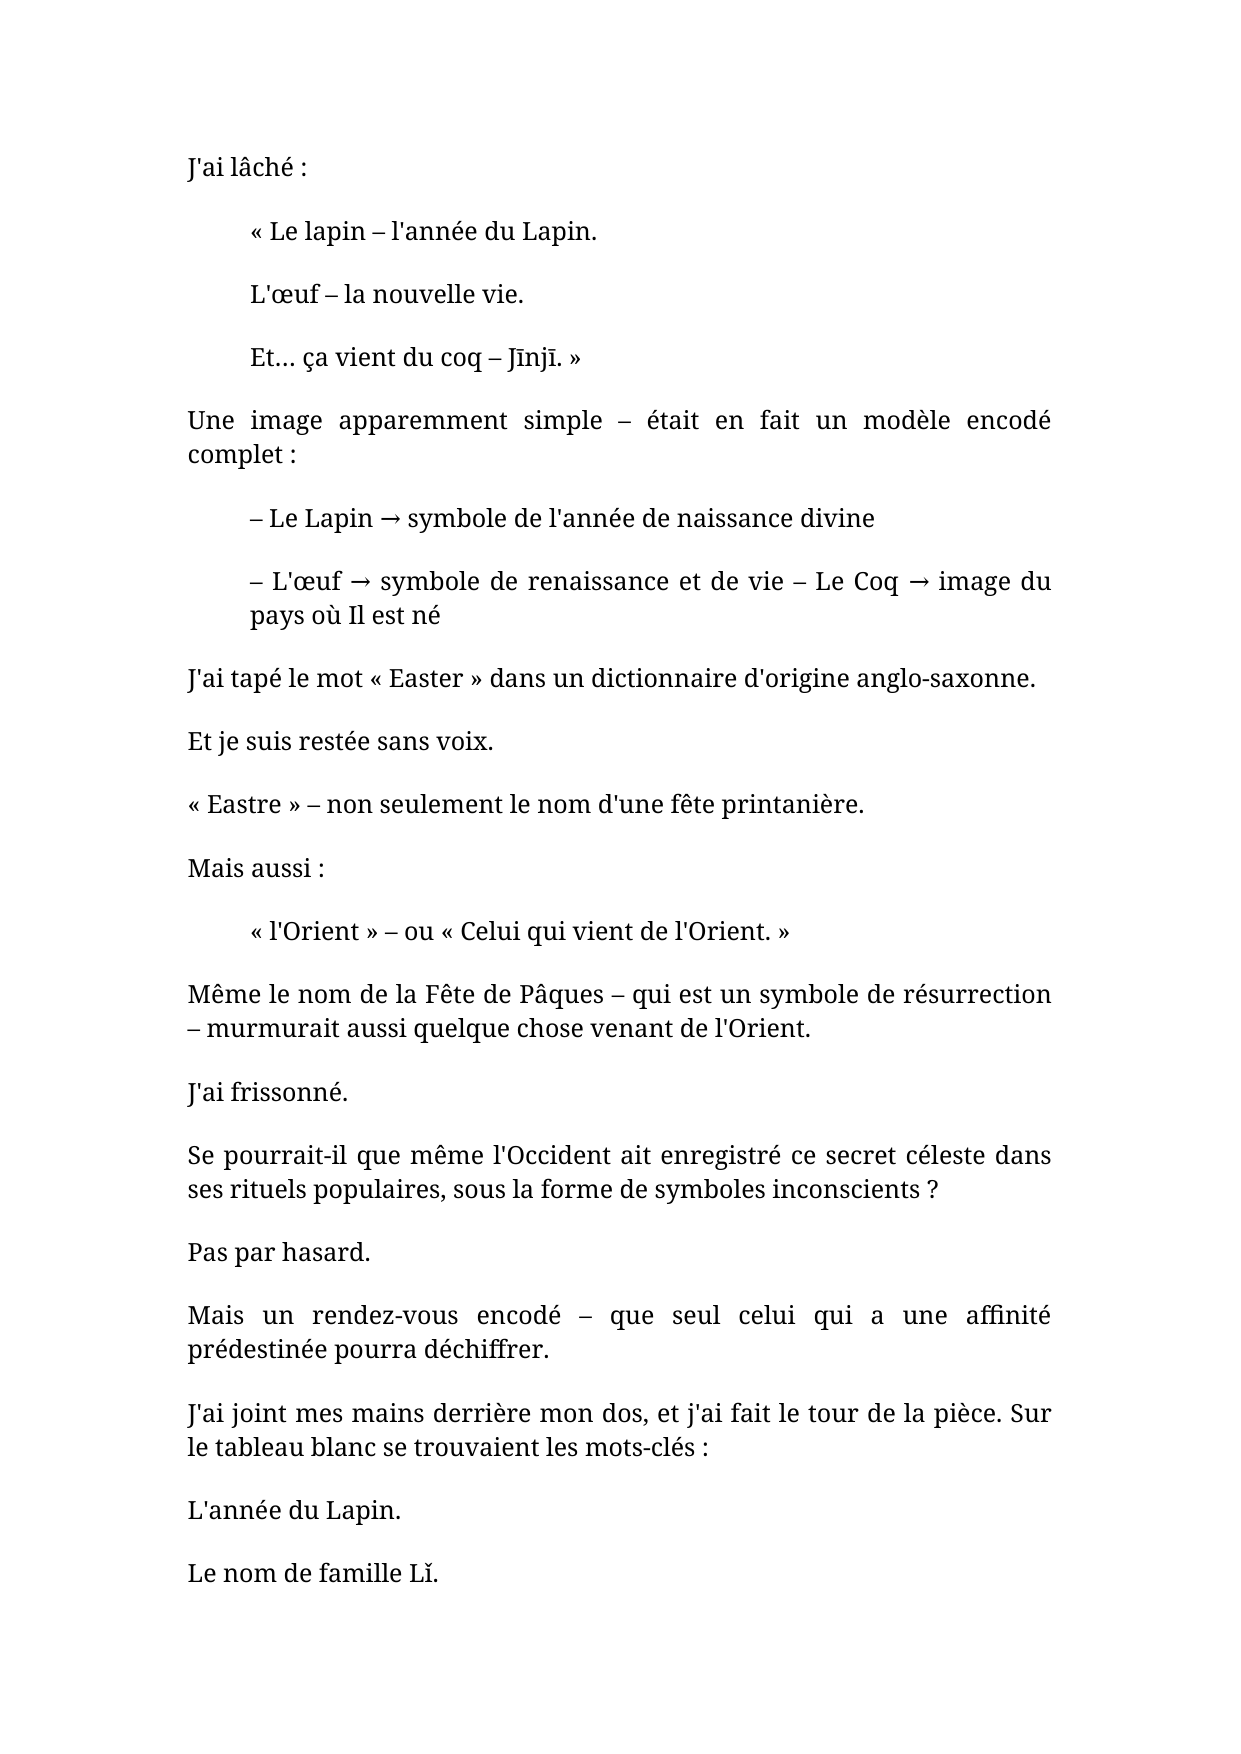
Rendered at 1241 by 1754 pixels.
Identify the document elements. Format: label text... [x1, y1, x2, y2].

text J'ai tapé le mot « Easter » dans un dictionnaire d'origine anglo-saxonne. [187, 661, 1053, 695]
text – L'œuf → symbole de renaissance et de vie – Le Coq → image du pays où Il est né [250, 563, 1053, 632]
text Une image apparemment simple – était en fait un modèle encodé complet : [187, 403, 1053, 471]
text « Le lapin – l'année du Lapin. [250, 213, 1053, 247]
text Mais un rendez-vous encodé – que seul celui qui a une affinité prédestinée pourra déchiffrer. [187, 1298, 1053, 1366]
text Pas par hasard. [187, 1235, 1053, 1269]
text Et je suis restée sans voix. [187, 724, 1053, 758]
text « Eastre » – non seulement le nom d'une fête printanière. [187, 787, 1053, 821]
text – Le Lapin → symbole de l'année de naissance divine [250, 500, 1053, 534]
text « l'Orient » – ou « Celui qui vient de l'Orient. » [250, 914, 1053, 948]
text J'ai lâché : [187, 150, 1053, 184]
text Même le nom de la Fête de Pâques – qui est un symbole de résurrection – murmurait aussi quelque chose venant de l'Orient. [187, 977, 1053, 1045]
text J'ai joint mes mains derrière mon dos, et j'ai fait le tour de la pièce. Sur le tableau blanc se trouvaient les mots-clés : [187, 1395, 1053, 1463]
text L'œuf – la nouvelle vie. [250, 276, 1053, 311]
text L'année du Lapin. [187, 1492, 1053, 1527]
text Et… ça vient du coq – Jīnjī. » [250, 340, 1053, 374]
text Mais aussi : [187, 850, 1053, 884]
text J'ai frissonné. [187, 1074, 1053, 1108]
text Se pourrait-il que même l'Occident ait enregistré ce secret céleste dans ses rituels populaires, sous la forme de symboles inconscients ? [187, 1137, 1053, 1206]
text Le nom de famille Lǐ. [187, 1556, 1053, 1590]
